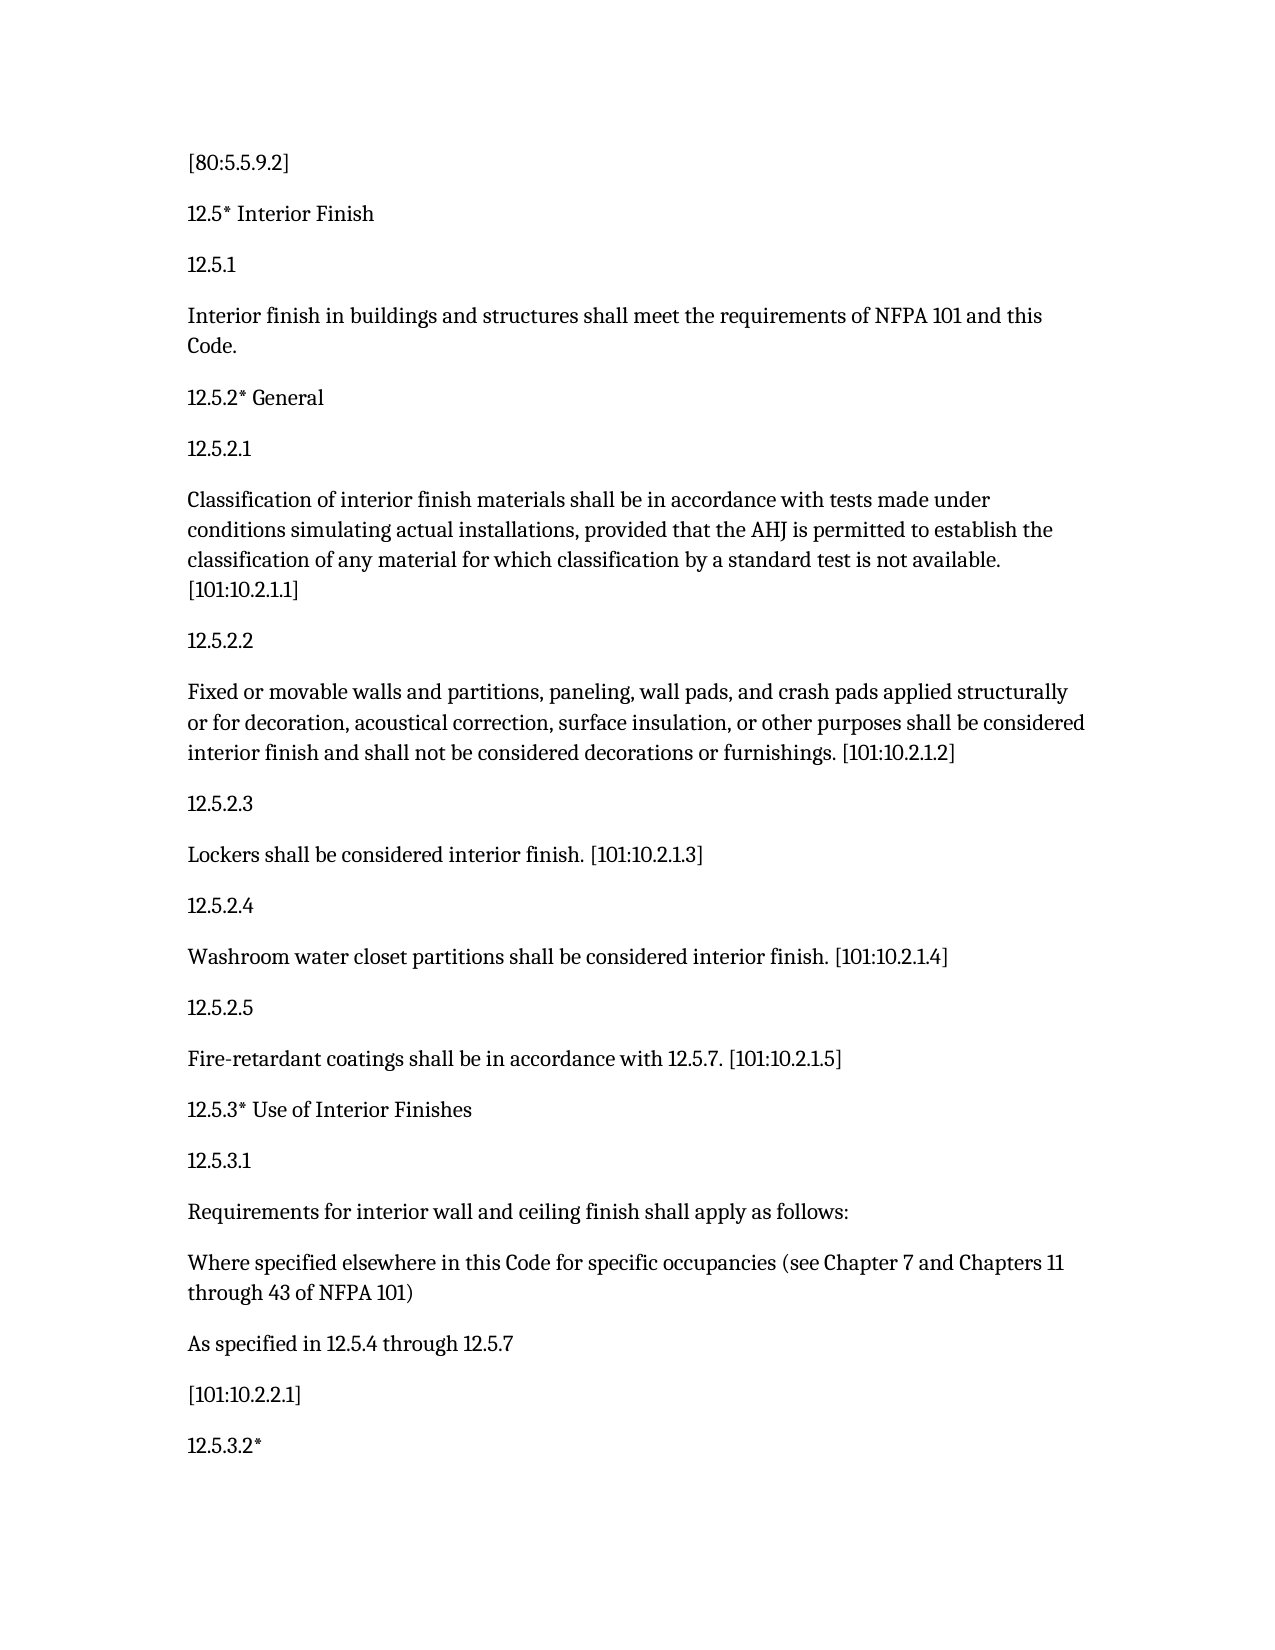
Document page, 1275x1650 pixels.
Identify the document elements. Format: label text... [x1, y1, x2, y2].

text 12.5.2.2 [187, 628, 1087, 654]
text Fixed or movable walls and partitions, paneling, wall pads, and crash pads applied structurally or for decoration, acoustical correction, surface insulation, or other purposes shall be considered interior finish and shall not be considered decorations or furnishings. [101:10.2.1.2] [187, 679, 1087, 766]
text 12.5.2.1 [187, 435, 1087, 462]
text Classification of interior finish materials shall be in accordance with tests made under conditions simulating actual installations, provided that the AHJ is permitted to establish the classification of any material for which classification by a standard test is not available. [101:10.2.1.1] [187, 486, 1087, 603]
text [80:5.5.9.2] [187, 150, 1087, 176]
text 12.5.3.2* [187, 1433, 1087, 1460]
text [101:10.2.2.1] [187, 1382, 1087, 1409]
text Washroom water closet partitions shall be considered interior finish. [101:10.2.1.4] [187, 944, 1087, 970]
text 12.5.2* General [187, 384, 1087, 411]
text Where specified elsewhere in this Code for specific occupancies (see Chapter 7 and Chapters 11 through 43 of NFPA 101) [187, 1250, 1087, 1307]
text 12.5* Interior Finish [187, 201, 1087, 227]
text Interior finish in buildings and structures shall meet the requirements of NFPA 101 and this Code. [187, 303, 1087, 360]
text 12.5.3.1 [187, 1148, 1087, 1174]
text Requirements for interior wall and ceiling finish shall apply as follows: [187, 1199, 1087, 1225]
text 12.5.1 [187, 252, 1087, 278]
text 12.5.2.5 [187, 995, 1087, 1021]
text 12.5.3* Use of Interior Finishes [187, 1097, 1087, 1123]
text 12.5.2.4 [187, 893, 1087, 919]
text Lockers shall be considered interior finish. [101:10.2.1.3] [187, 842, 1087, 868]
text As specified in 12.5.4 through 12.5.7 [187, 1331, 1087, 1358]
text 12.5.2.3 [187, 791, 1087, 817]
text Fire-retardant coatings shall be in accordance with 12.5.7. [101:10.2.1.5] [187, 1046, 1087, 1072]
